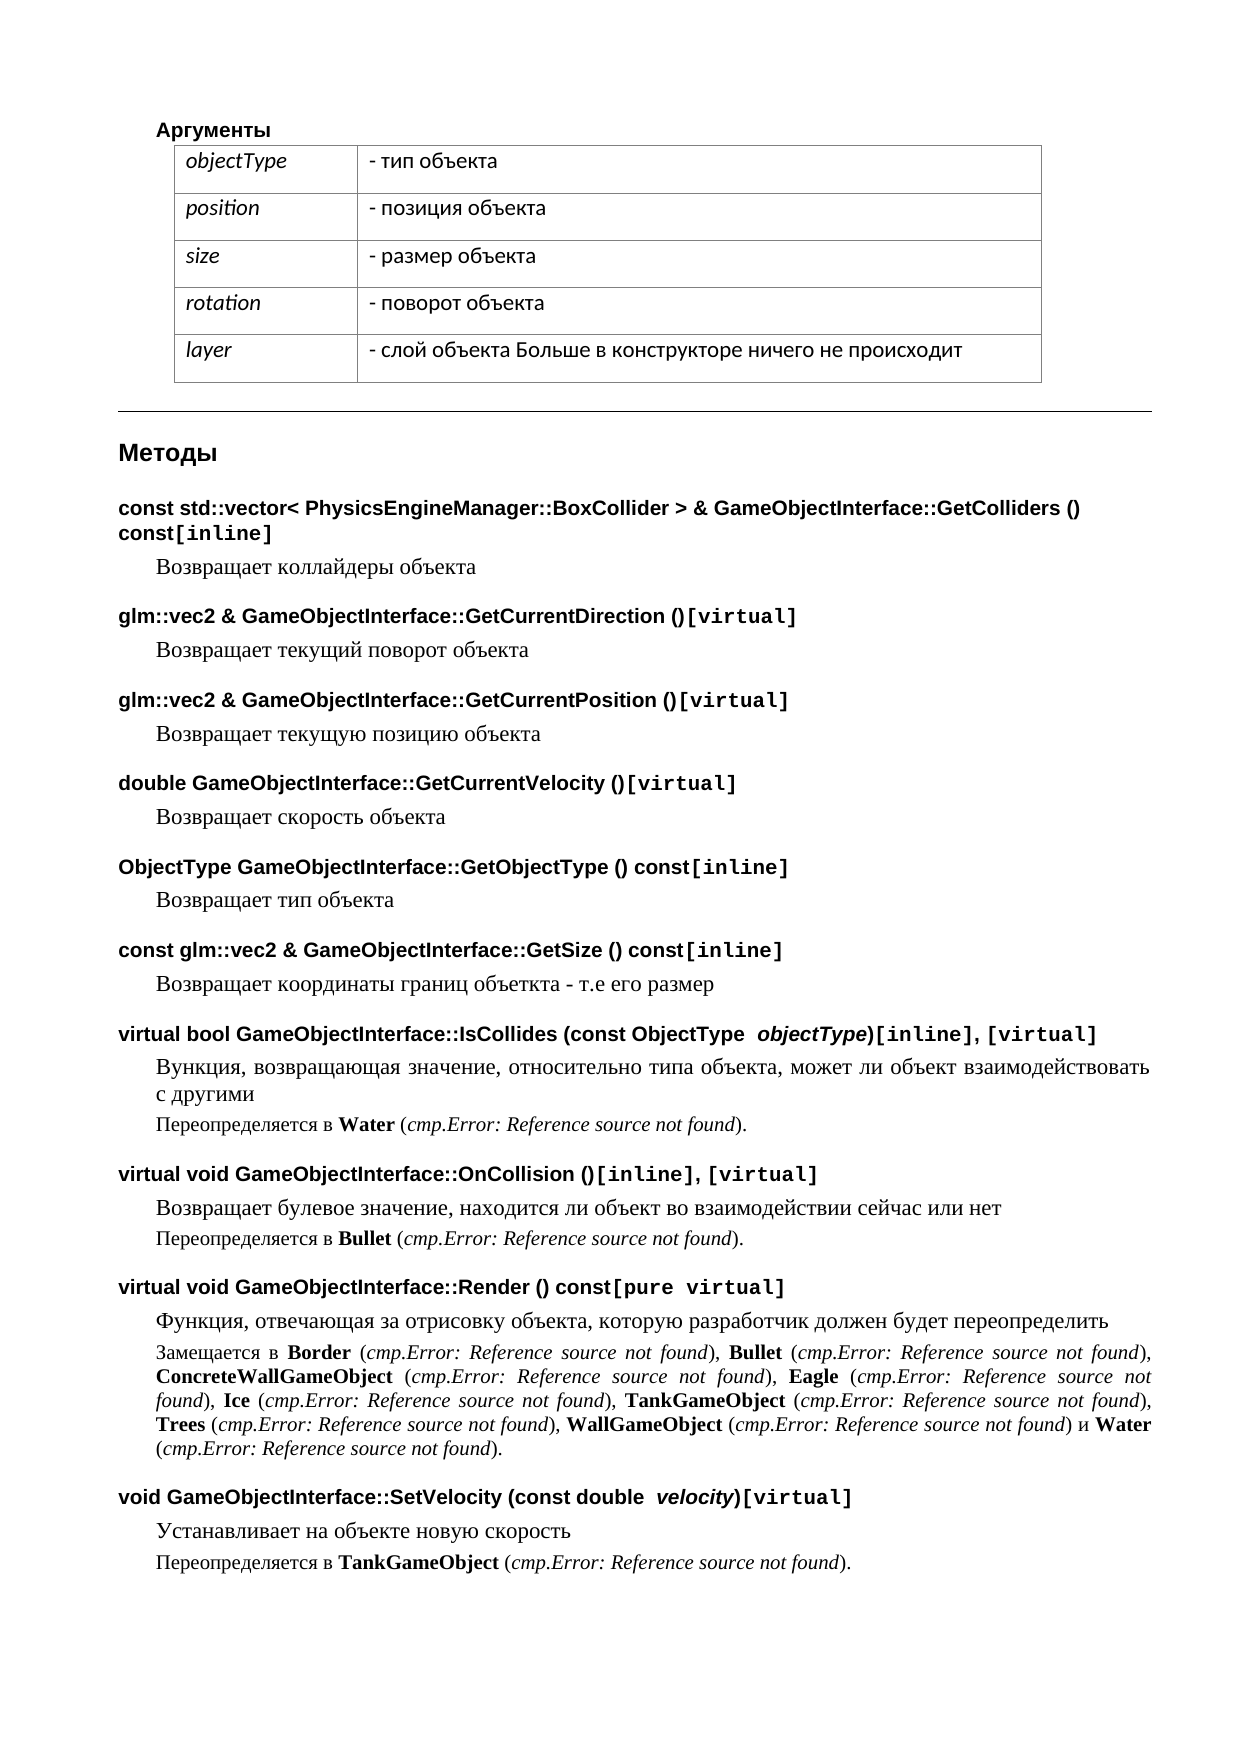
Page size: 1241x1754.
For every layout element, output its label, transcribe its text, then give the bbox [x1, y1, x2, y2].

text Вункция, возвращающая значение, относительно типа объекта, может ли объект взаимодействовать с другими [156, 1053, 1152, 1106]
text Устанавливает на объекте новую скорость [156, 1517, 1152, 1544]
subtitle const glm::vec2 & GameObjectInterface::GetSize () const[inline] [118, 938, 1152, 964]
text Возвращает текущий поворот объекта [156, 636, 1152, 663]
list Переопределяется в Water (стр.pagenum). [156, 1112, 1152, 1136]
list Переопределяется в TankGameObject (стр.pagenum). [156, 1550, 1152, 1574]
subtitle glm::vec2 & GameObjectInterface::GetCurrentDirection ()[virtual] [118, 604, 1152, 630]
text Возвращает текущую позицию объекта [156, 720, 1152, 746]
subtitle glm::vec2 & GameObjectInterface::GetCurrentPosition ()[virtual] [118, 688, 1152, 713]
table_cell layer [175, 335, 357, 382]
subtitle ObjectType GameObjectInterface::GetObjectType () const[inline] [118, 854, 1152, 880]
text Возвращает скорость объекта [156, 803, 1152, 829]
text Возвращает коллайдеры объекта [156, 553, 1152, 579]
text Функция, отвечающая за отрисовку объекта, которую разработчик должен будет переопределить [156, 1307, 1152, 1334]
subtitle Методы [118, 438, 1152, 467]
table_cell - слой объекта Больше в конструкторе ничего не происходит [358, 335, 1041, 382]
table_cell position [175, 194, 357, 240]
table_header objectType [175, 146, 357, 192]
subtitle const std::vector< PhysicsEngineManager::BoxCollider > & GameObjectInterface::GetColliders () const[inline] [118, 492, 1152, 547]
subtitle double GameObjectInterface::GetCurrentVelocity ()[virtual] [118, 771, 1152, 797]
text Возвращает координаты границ объеткта - т.е его размер [156, 970, 1152, 996]
subtitle virtual bool GameObjectInterface::IsCollides (const ObjectType objectType)[inline], [virtual] [118, 1021, 1152, 1047]
subtitle virtual void GameObjectInterface::OnCollision ()[inline], [virtual] [118, 1161, 1152, 1187]
text Возвращает булевое значение, находится ли объект во взаимодействии сейчас или нет [156, 1193, 1152, 1220]
table_cell size [175, 241, 357, 287]
table_cell - позиция объекта [358, 194, 1041, 240]
subtitle Аргументы [156, 118, 1152, 142]
list Переопределяется в Bullet (стр.pagenum). [156, 1226, 1152, 1250]
table_cell - размер объекта [358, 241, 1041, 287]
text Возвращает тип объекта [156, 887, 1152, 913]
subtitle void GameObjectInterface::SetVelocity (const double velocity)[virtual] [118, 1485, 1152, 1511]
table_cell rotation [175, 288, 357, 334]
list Замещается в Border (стр.pagenum), Bullet (стр.pagenum), ConcreteWallGameObject (стр.pagenum), Eagle (стр.pagenum), Ice (стр.pagenum), TankGameObject (стр.pagenum), Trees (стр.pagenum), WallGameObject (стр.pagenum) и Water (стр.pagenum). [156, 1340, 1152, 1460]
table_cell - поворот объекта [358, 288, 1041, 334]
table_header - тип объекта [358, 146, 1041, 192]
subtitle virtual void GameObjectInterface::Render () const[pure virtual] [118, 1275, 1152, 1301]
